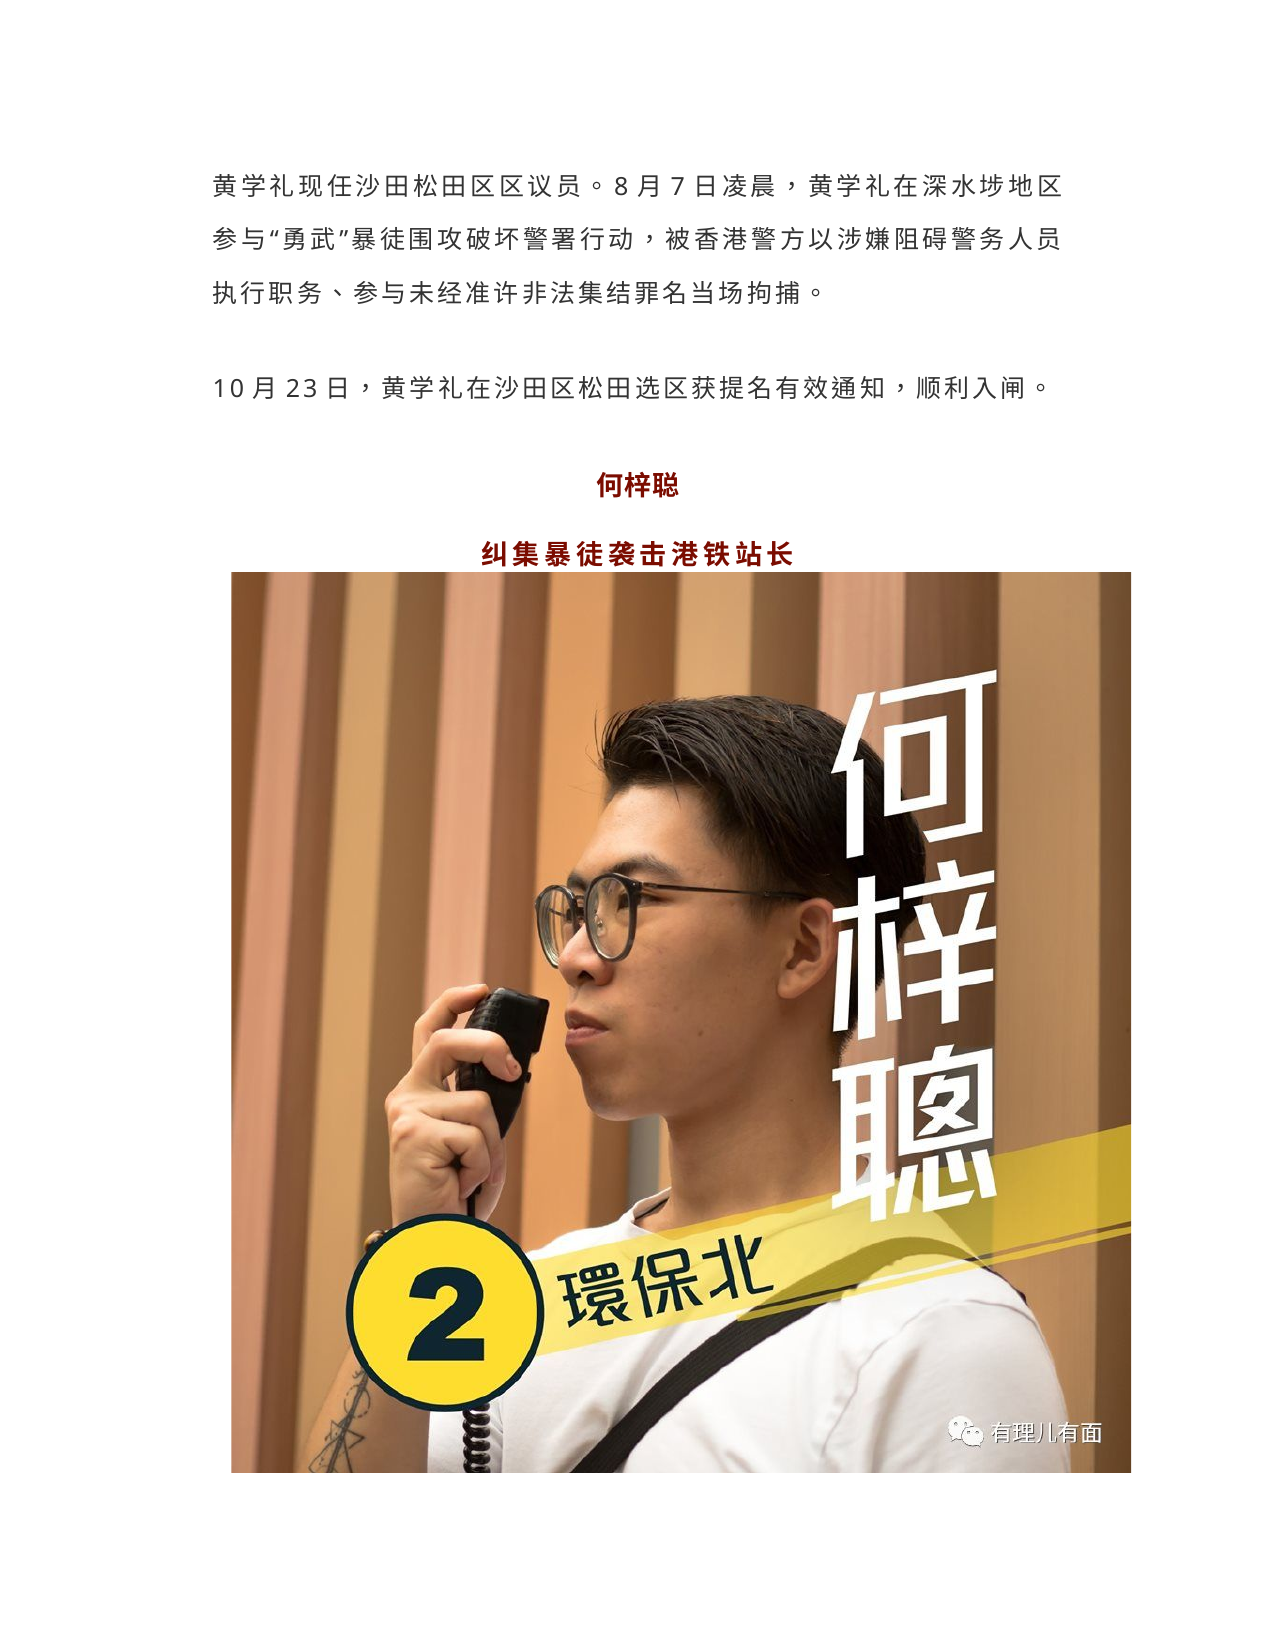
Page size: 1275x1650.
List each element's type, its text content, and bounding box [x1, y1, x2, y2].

text 何梓聪 [212, 447, 1062, 504]
text 黄学礼现任沙田松田区区议员。8月7日凌晨，黄学礼在深水埗地区参与“勇武”暴徒围攻破坏警署行动，被香港警方以涉嫌阻碍警务人员执行职务、参与未经准许非法集结罪名当场拘捕。 [212, 150, 1062, 309]
text 纠集暴徒袭击港铁站长 [212, 504, 1062, 572]
text 10月23日，黄学礼在沙田区松田选区获提名有效通知，顺利入闸。 [212, 352, 1062, 405]
picture [231, 572, 1132, 1473]
